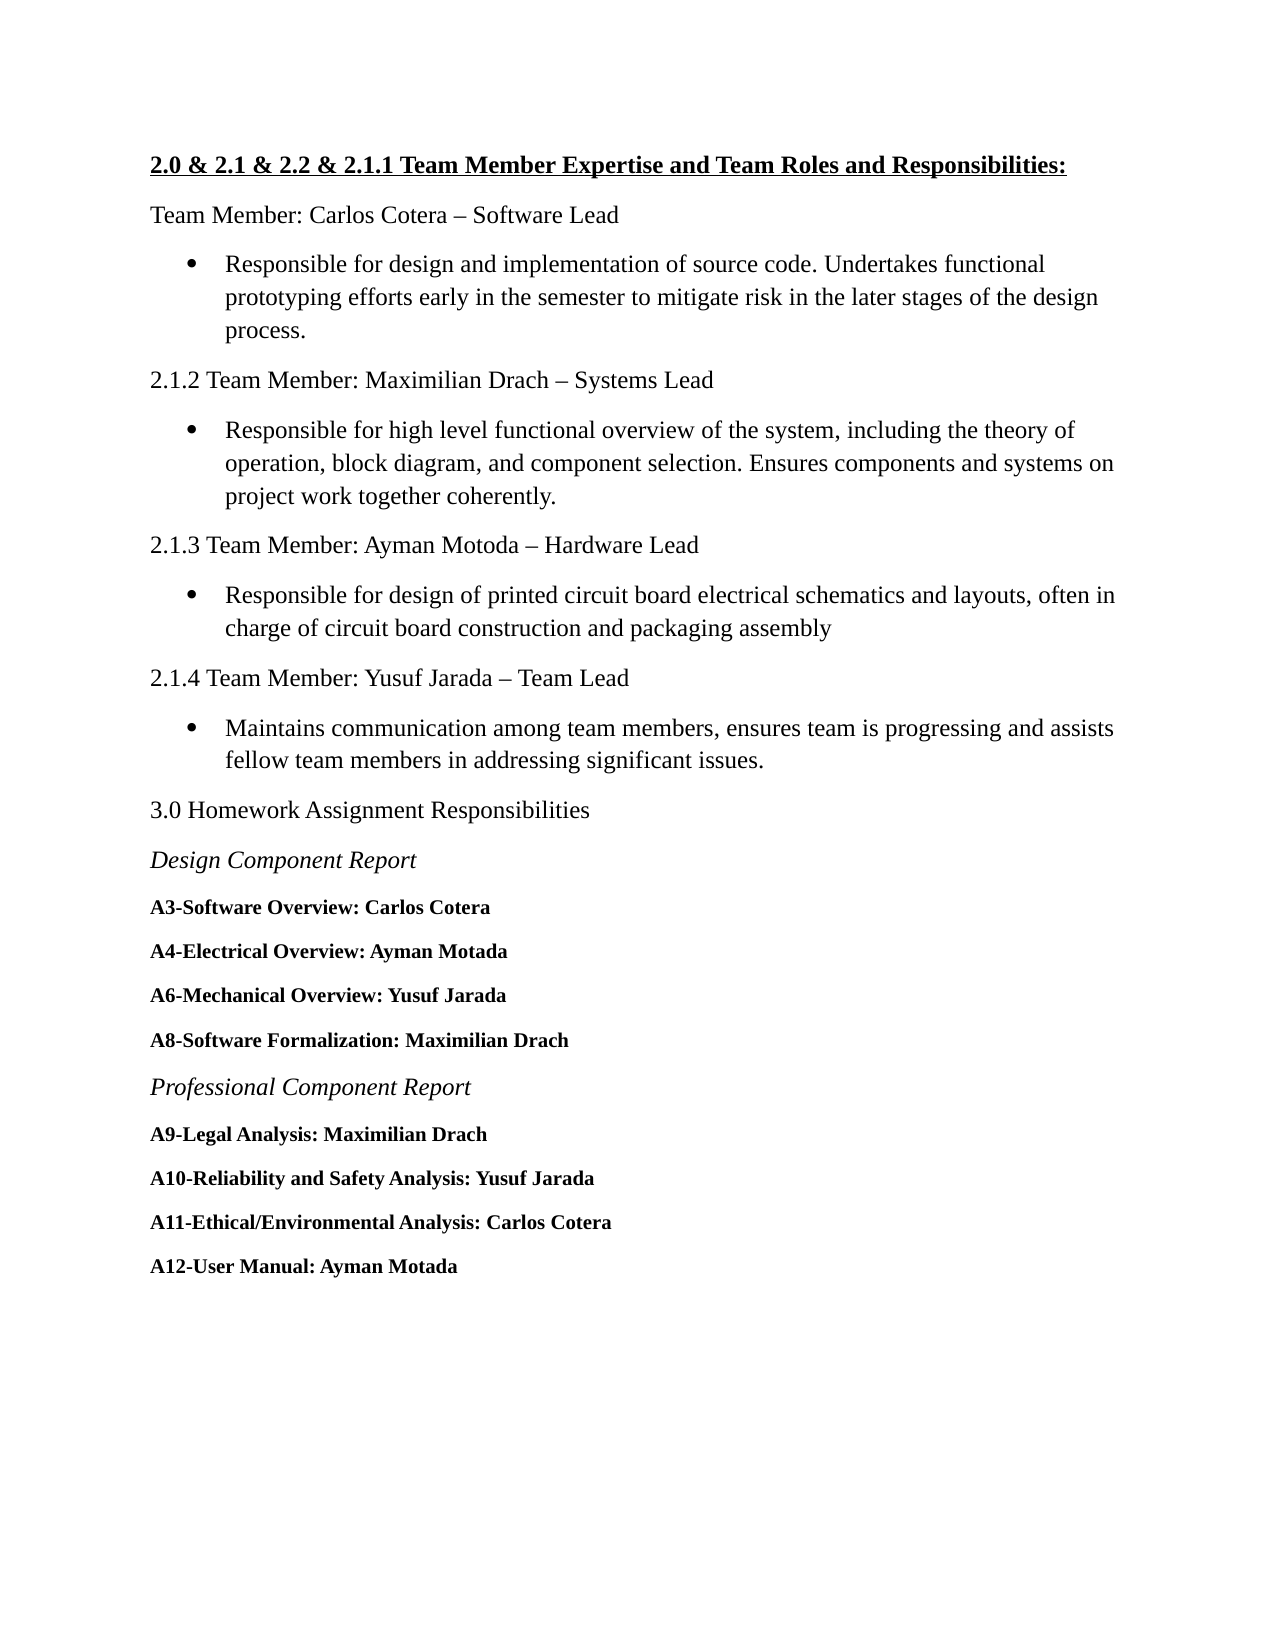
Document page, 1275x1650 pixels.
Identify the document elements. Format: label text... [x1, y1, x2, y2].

text A4-Electrical Overview: Ayman Motada [150, 939, 1125, 963]
list Responsible for design of printed circuit board electrical schematics and layouts, often in charge of circuit board construction and packaging assembly [187, 580, 1125, 642]
text A9-Legal Analysis: Maximilian Drach [150, 1121, 1125, 1146]
list Responsible for high level functional overview of the system, including the theory of operation, block diagram, and component selection. Ensures components and systems on project work together coherently. [187, 415, 1125, 509]
list Responsible for design and implementation of source code. Undertakes functional prototyping efforts early in the semester to mitigate risk in the later stages of the design process. [187, 249, 1125, 344]
text A6-Mechanical Overview: Yusuf Jarada [150, 983, 1125, 1007]
text A3-Software Overview: Carlos Cotera [150, 895, 1125, 919]
text A8-Software Formalization: Maximilian Drach [150, 1027, 1125, 1052]
text 2.1.4 Team Member: Yusuf Jarada – Team Lead [150, 663, 1125, 692]
text Design Component Report [150, 845, 1125, 874]
list Maintains communication among team members, ensures team is progressing and assists fellow team members in addressing significant issues. [187, 713, 1125, 774]
text 2.0 & 2.1 & 2.2 & 2.1.1 Team Member Expertise and Team Roles and Responsibilities: [150, 150, 1125, 179]
text 2.1.2 Team Member: Maximilian Drach – Systems Lead [150, 365, 1125, 394]
text 2.1.3 Team Member: Ayman Motoda – Hardware Lead [150, 531, 1125, 559]
text Team Member: Carlos Cotera – Software Lead [150, 200, 1125, 228]
text A11-Ethical/Environmental Analysis: Carlos Cotera [150, 1210, 1125, 1234]
text A12-User Manual: Ayman Motada [150, 1254, 1125, 1278]
text Professional Component Report [150, 1072, 1125, 1101]
text 3.0 Homework Assignment Responsibilities [150, 795, 1125, 824]
text A10-Reliability and Safety Analysis: Yusuf Jarada [150, 1166, 1125, 1190]
